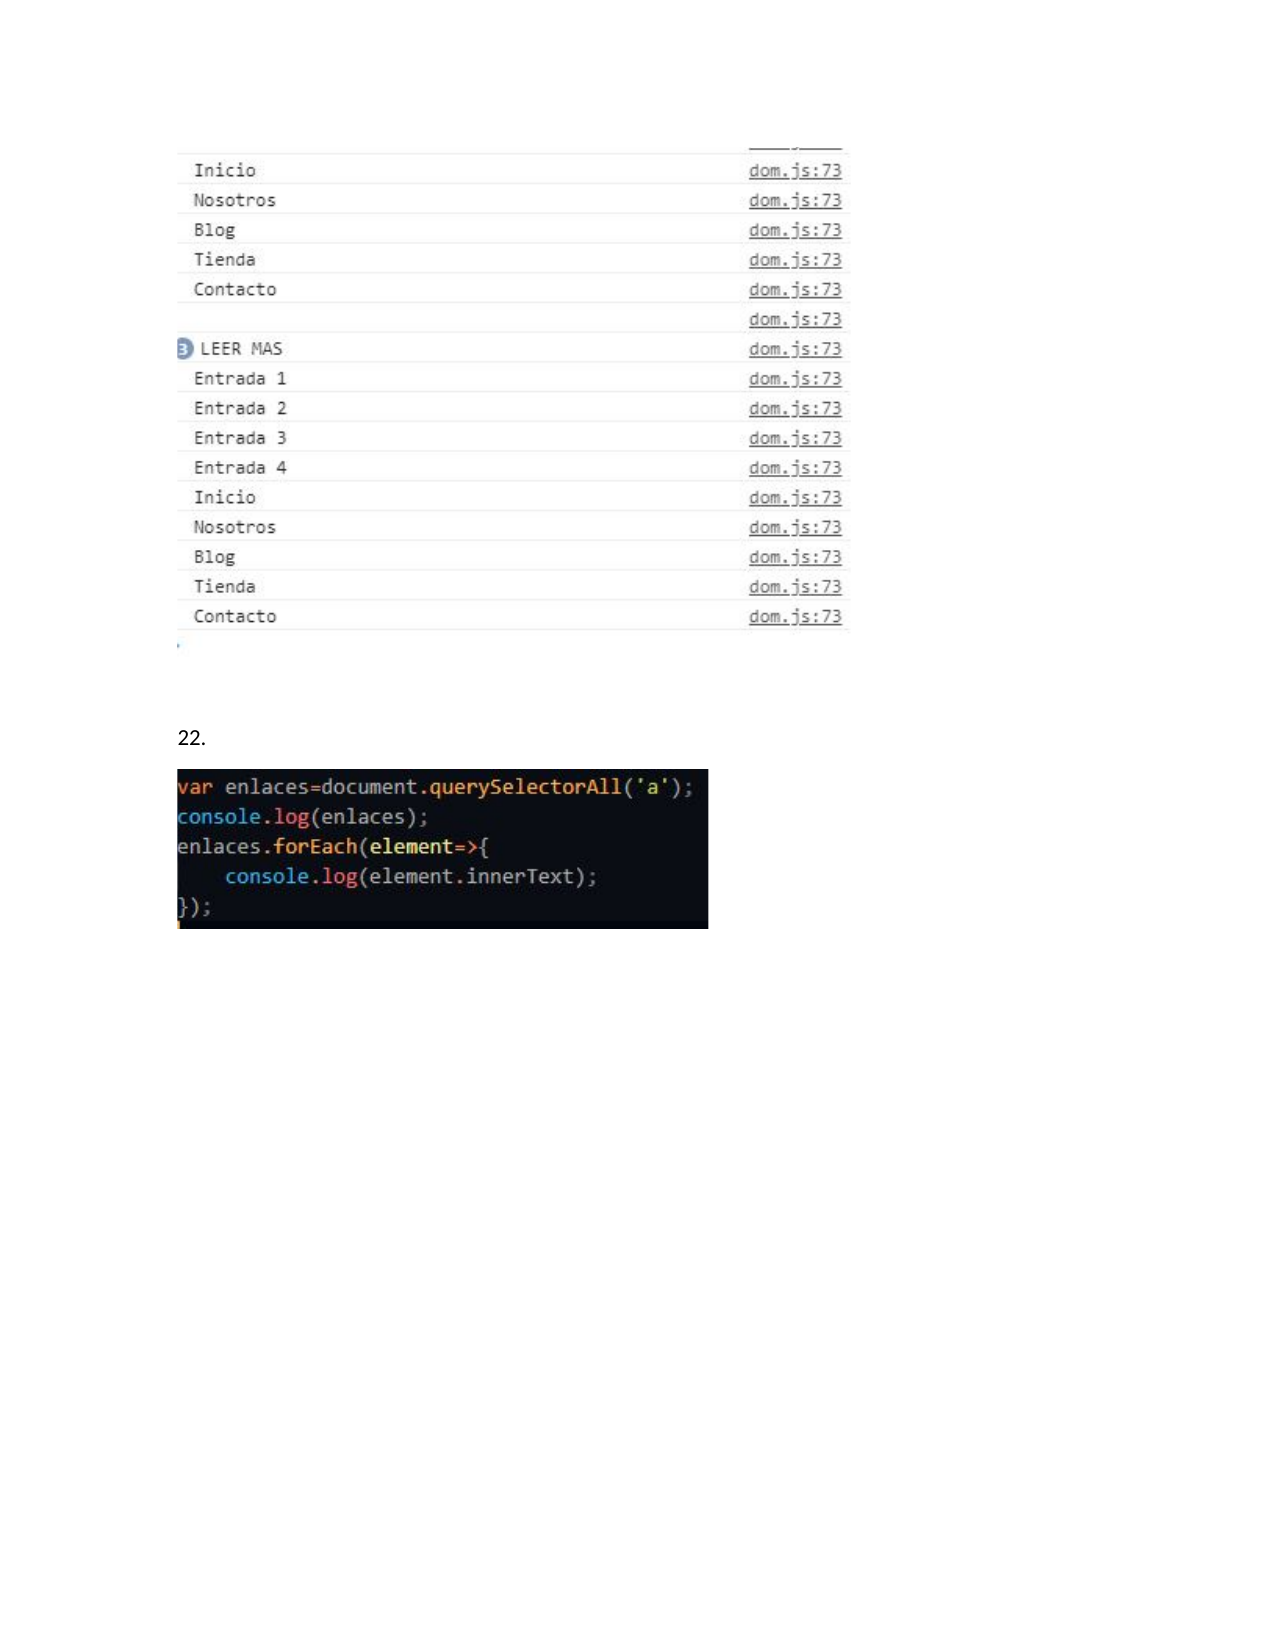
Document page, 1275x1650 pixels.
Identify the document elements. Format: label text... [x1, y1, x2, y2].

text 22. [177, 723, 1098, 751]
picture [177, 769, 709, 929]
picture [177, 147, 851, 657]
